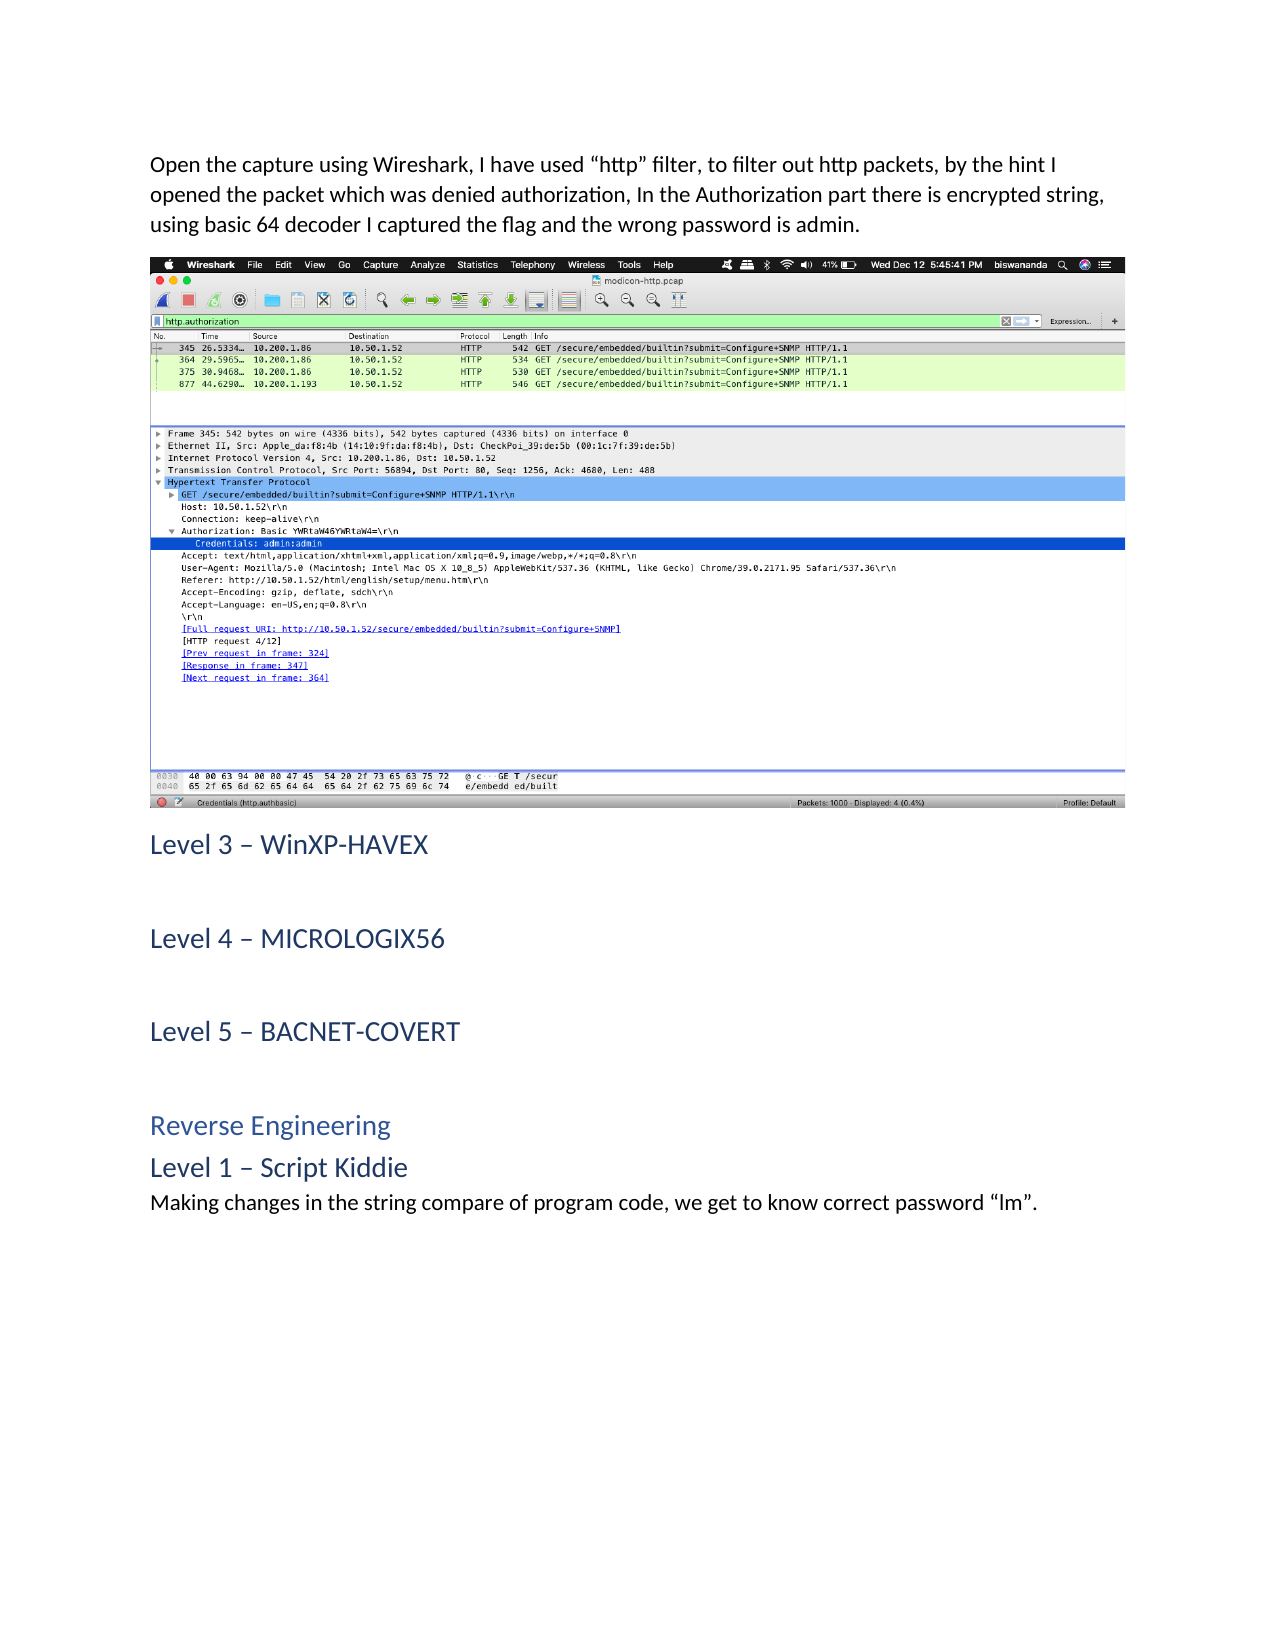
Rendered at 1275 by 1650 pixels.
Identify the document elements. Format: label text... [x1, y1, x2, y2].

subtitle Level 1 – Script Kiddie [150, 1149, 1125, 1185]
subtitle Level 3 – WinXP-HAVEX [150, 826, 1125, 862]
text Open the capture using Wireshark, I have used “http” filter, to filter out http packets, by the hint I opened the packet which was denied authorization, In the Authorization part there is encrypted string, using basic 64 decoder I captured the flag and the wrong password is admin. [150, 150, 1125, 238]
picture [150, 257, 1125, 808]
subtitle Reverse Engineering [150, 1107, 1125, 1142]
subtitle Level 4 – MICROLOGIX56 [150, 920, 1125, 955]
subtitle Level 5 – BACNET-COVERT [150, 1013, 1125, 1049]
text Making changes in the string compare of program code, we get to know correct password “lm”. [150, 1188, 1125, 1216]
